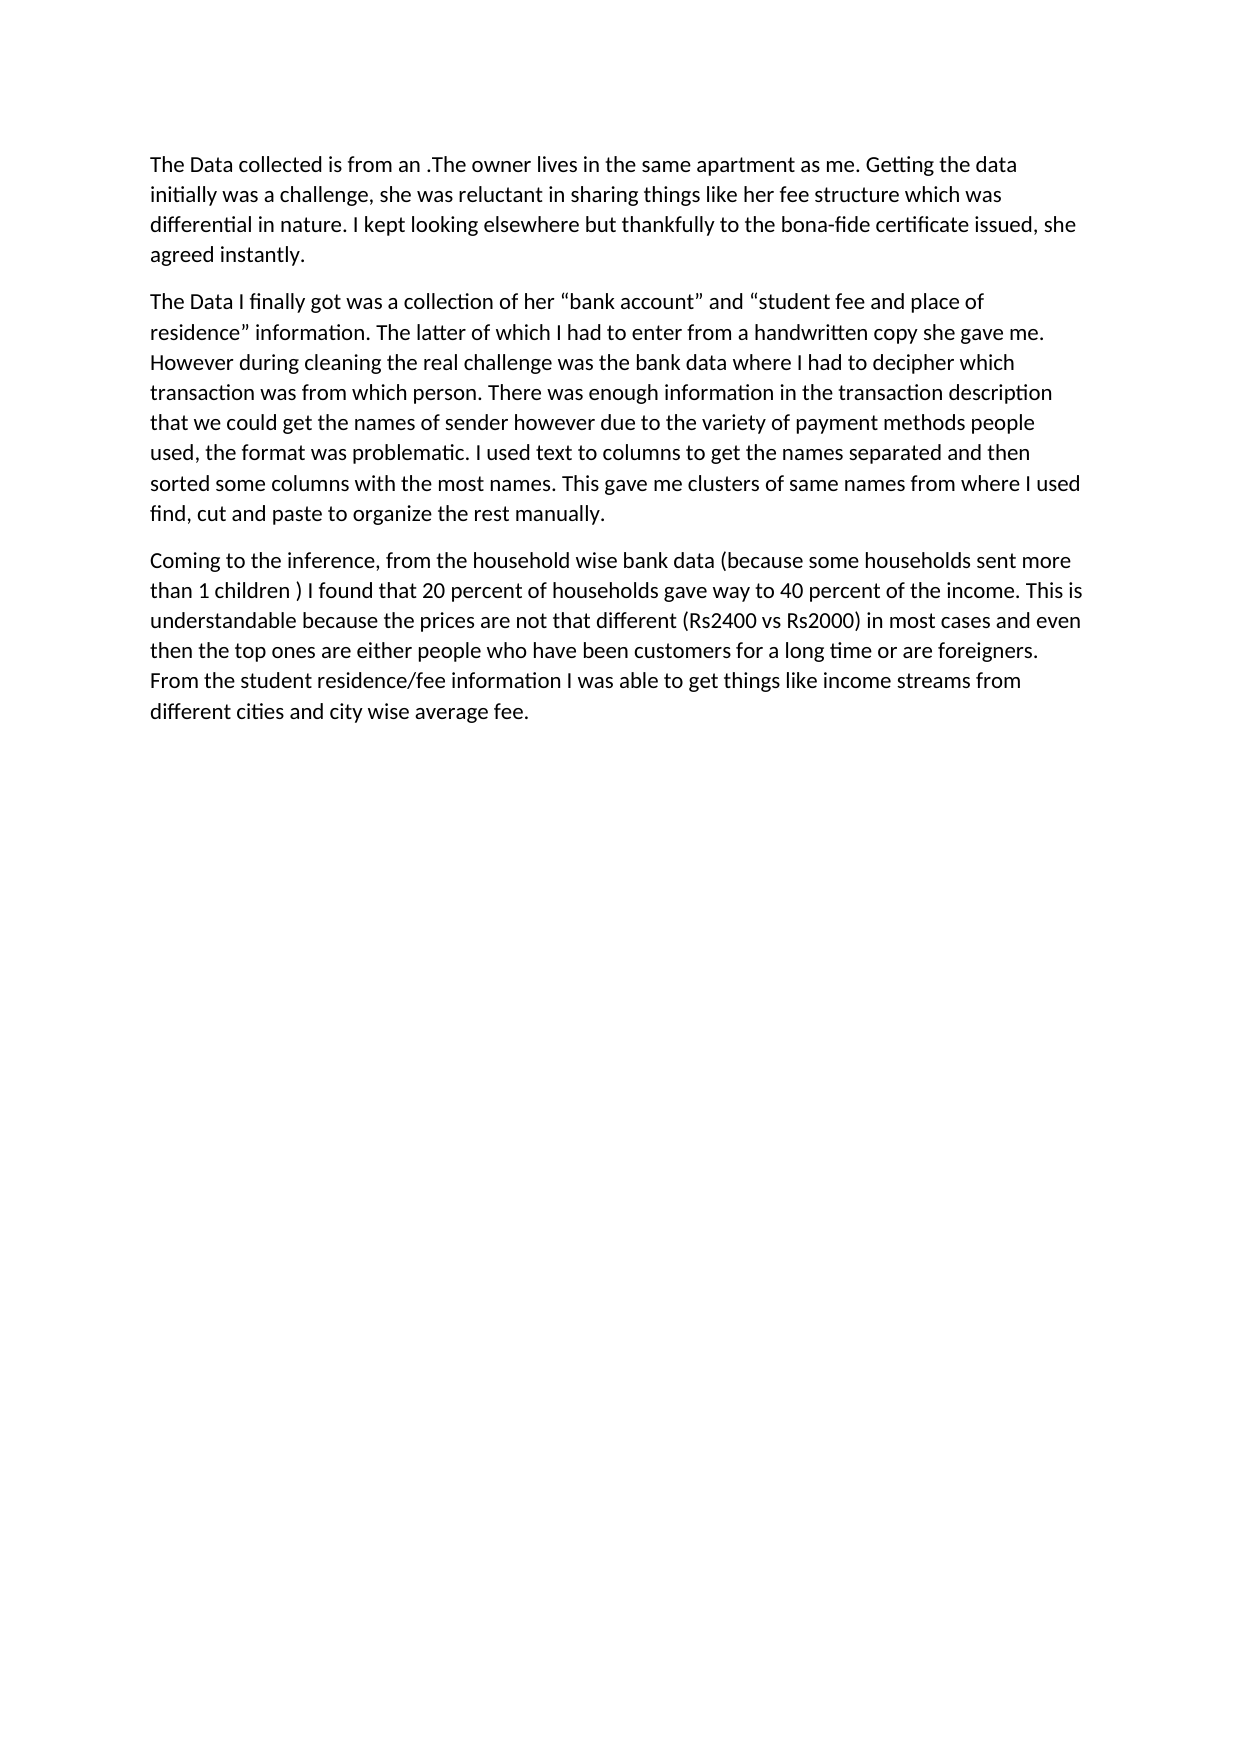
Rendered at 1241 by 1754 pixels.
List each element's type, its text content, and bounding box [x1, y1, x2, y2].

text The Data collected is from an .The owner lives in the same apartment as me. Getting the data initially was a challenge, she was reluctant in sharing things like her fee structure which was differential in nature. I kept looking elsewhere but thankfully to the bona-fide certificate issued, she agreed instantly. [150, 150, 1090, 269]
text Coming to the inference, from the household wise bank data (because some households sent more than 1 children ) I found that 20 percent of households gave way to 40 percent of the income. This is understandable because the prices are not that different (Rs2400 vs Rs2000) in most cases and even then the top ones are either people who have been customers for a long time or are foreigners. From the student residence/fee information I was able to get things like income streams from different cities and city wise average fee. [150, 546, 1090, 725]
text The Data I finally got was a collection of her “bank account” and “student fee and place of residence” information. The latter of which I had to enter from a handwritten copy she gave me. However during cleaning the real challenge was the bank data where I had to decipher which transaction was from which person. There was enough information in the transaction description that we could get the names of sender however due to the variety of payment methods people used, the format was problematic. I used text to columns to get the names separated and then sorted some columns with the most names. This gave me clusters of same names from where I used find, cut and paste to organize the rest manually. [150, 287, 1090, 527]
